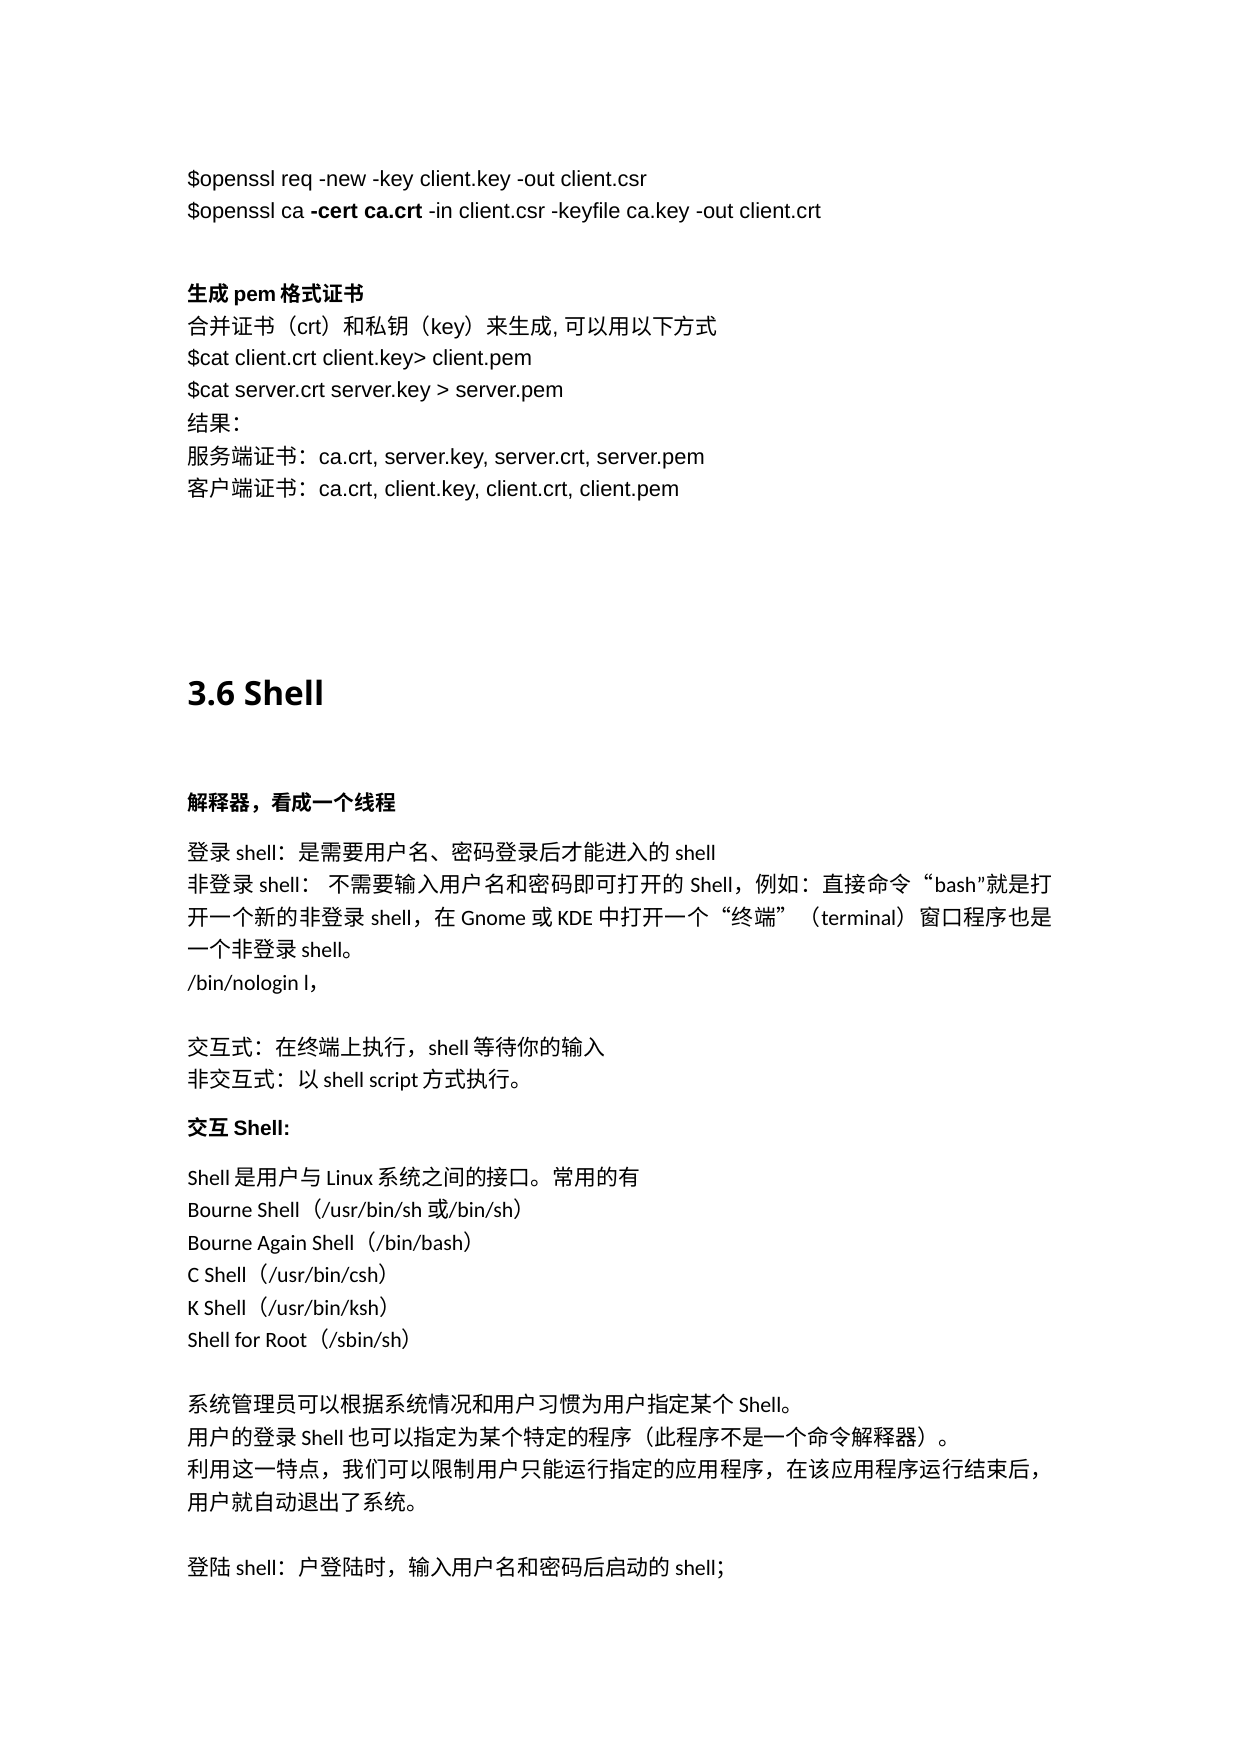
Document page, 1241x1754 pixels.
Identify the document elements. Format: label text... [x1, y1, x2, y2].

text 登陆shell：户登陆时，输入用户名和密码后启动的shell； [187, 1549, 1053, 1582]
text Shell是用户与Linux系统之间的接口。常用的有 [187, 1159, 1053, 1192]
text Bourne Again Shell（/bin/bash） [187, 1224, 1053, 1257]
text 合并证书（crt）和私钥（key）来生成, 可以用以下方式 [187, 308, 1053, 341]
text 解释器，看成一个线程 [187, 786, 1053, 818]
text 交互Shell: [187, 1111, 1053, 1143]
text C Shell（/usr/bin/csh） [187, 1257, 1053, 1289]
text 用户的登录Shell也可以指定为某个特定的程序（此程序不是一个命令解释器）。 [187, 1419, 1053, 1452]
text 交互式：在终端上执行，shell等待你的输入 [187, 1029, 1053, 1062]
text 非登录shell： 不需要输入用户名和密码即可打开的Shell，例如：直接命令“bash”就是打开一个新的非登录shell，在Gnome或KDE中打开一个“终端”（terminal）窗口程序也是一个非登录shell。 [187, 867, 1053, 964]
text K Shell（/usr/bin/ksh） [187, 1289, 1053, 1322]
text Shell for Root（/sbin/sh） [187, 1322, 1053, 1354]
text 系统管理员可以根据系统情况和用户习惯为用户指定某个Shell。 [187, 1387, 1053, 1419]
text 服务端证书：ca.crt, server.key, server.crt, server.pem [187, 438, 1053, 471]
subtitle 3.6 Shell [187, 660, 1053, 725]
text $cat server.crt server.key > server.pem [187, 373, 1053, 406]
text $cat client.crt client.key> client.pem [187, 341, 1053, 373]
text 登录shell：是需要用户名、密码登录后才能进入的shell [187, 834, 1053, 867]
text 非交互式：以shell script方式执行。 [187, 1062, 1053, 1094]
text 结果： [187, 406, 1053, 438]
text 客户端证书：ca.crt, client.key, client.crt, client.pem [187, 471, 1053, 503]
text $openssl ca -cert ca.crt -in client.csr -keyfile ca.key -out client.crt [187, 194, 1053, 227]
text 利用这一特点，我们可以限制用户只能运行指定的应用程序，在该应用程序运行结束后，用户就自动退出了系统。 [187, 1452, 1053, 1517]
text Bourne Shell（/usr/bin/sh或/bin/sh） [187, 1192, 1053, 1224]
text $openssl req -new -key client.key -out client.csr [187, 162, 1053, 194]
text 生成pem格式证书 [187, 276, 1053, 308]
text /bin/nologin l， [187, 964, 1053, 997]
